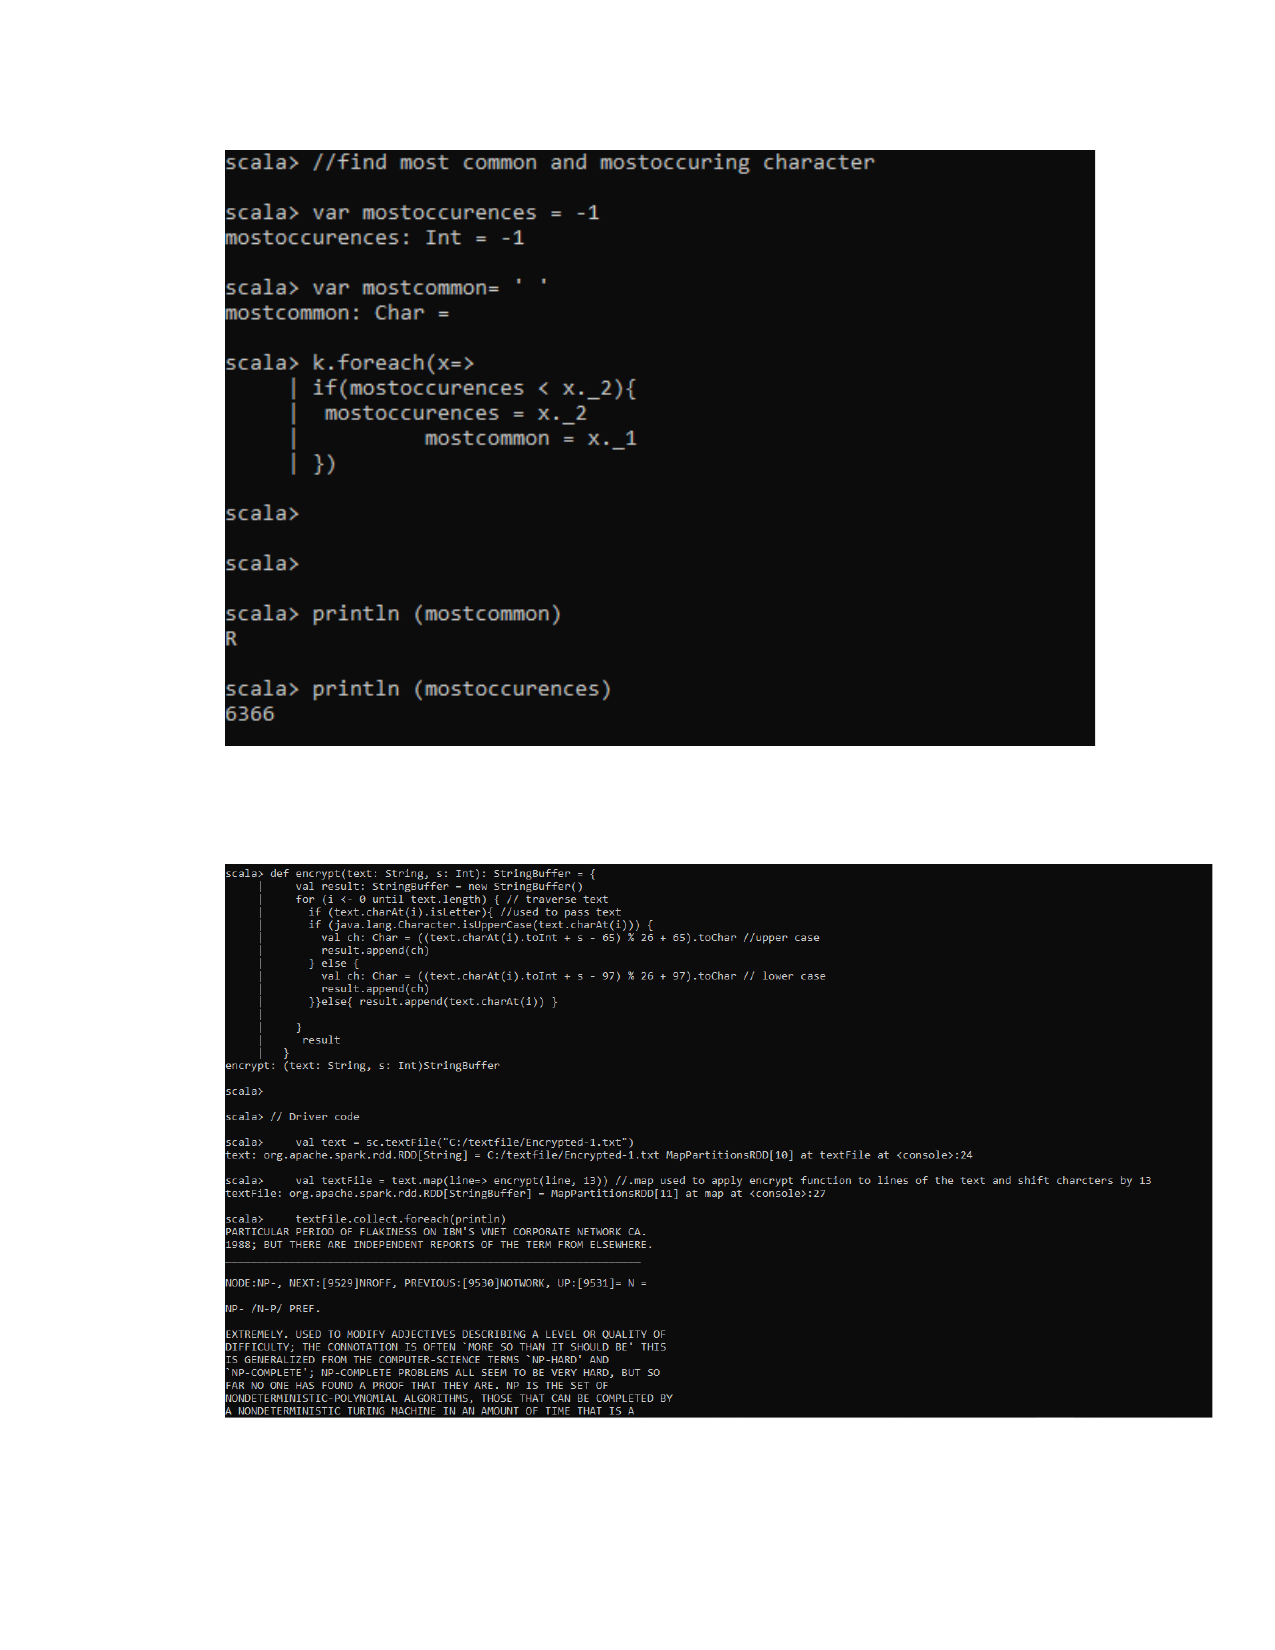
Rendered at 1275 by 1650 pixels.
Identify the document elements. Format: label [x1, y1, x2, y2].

picture [225, 150, 1096, 746]
picture [225, 864, 1213, 1418]
